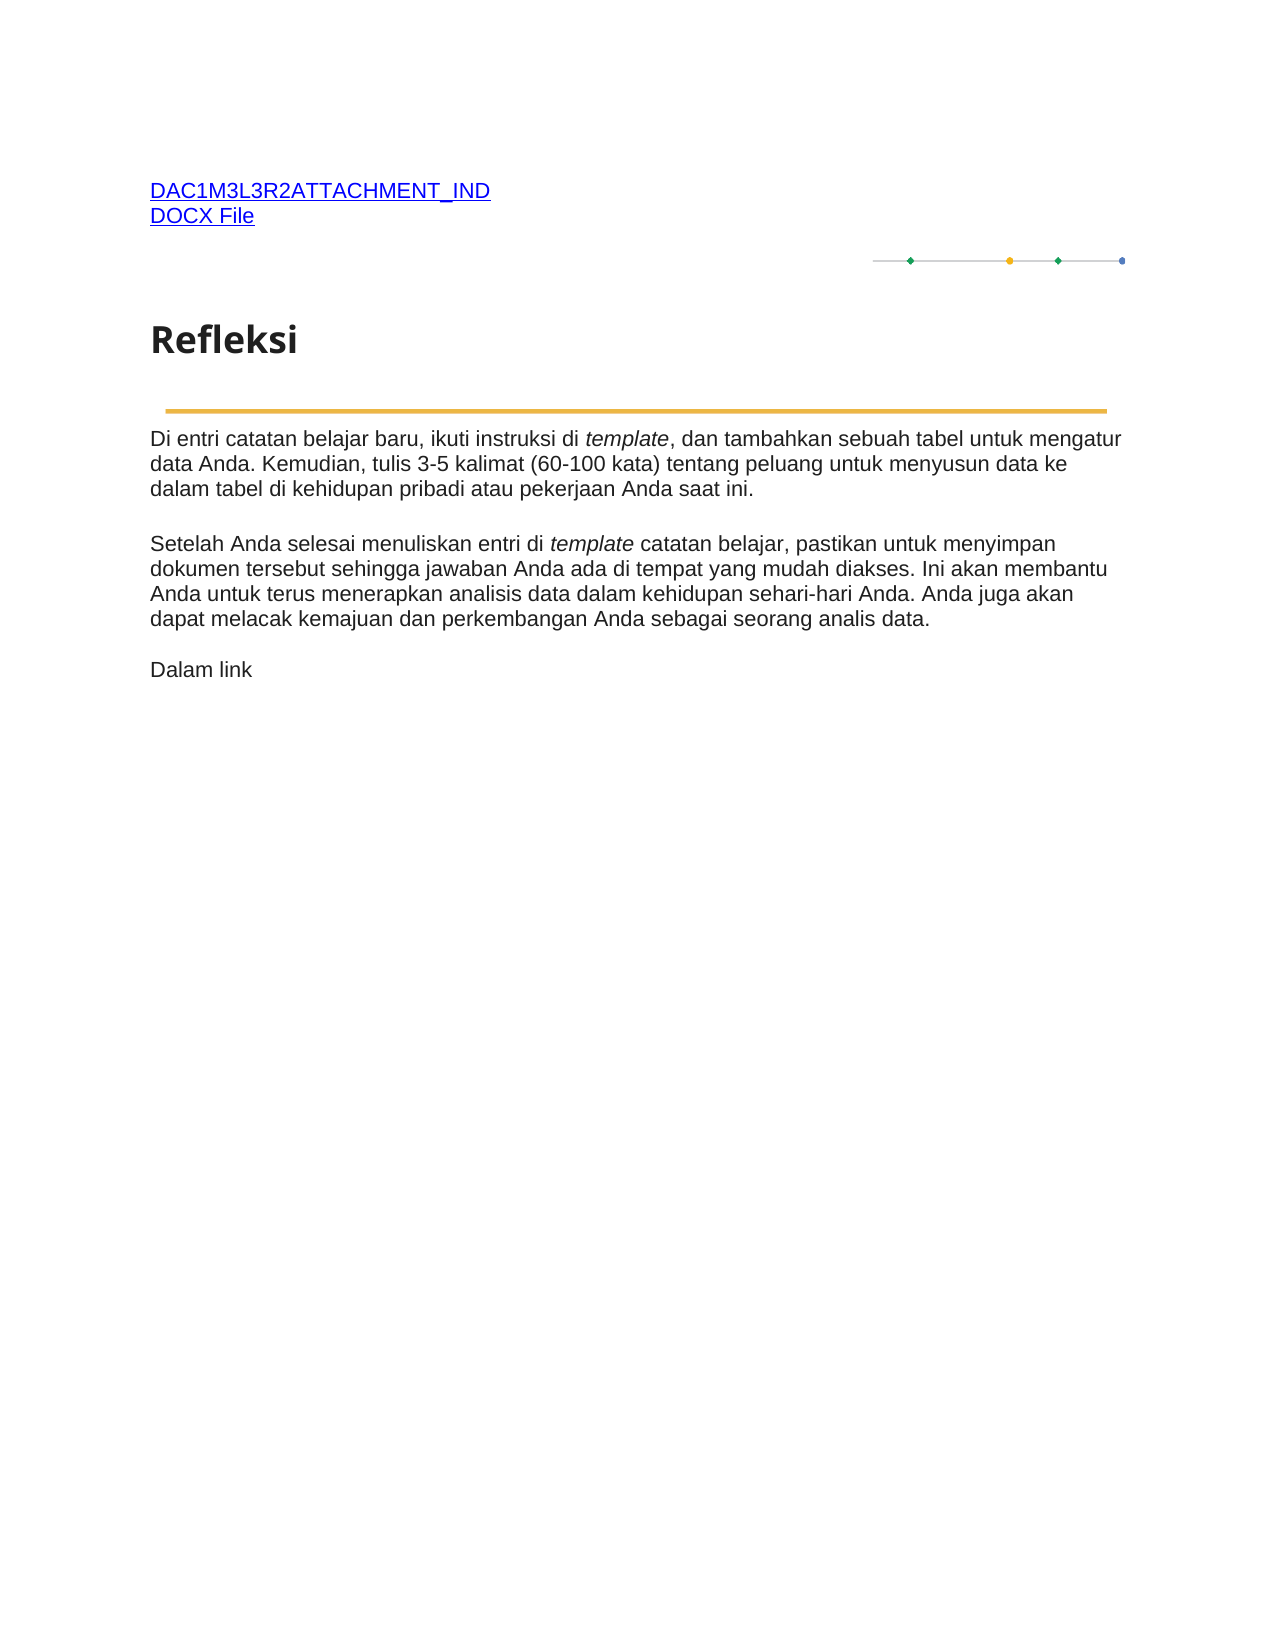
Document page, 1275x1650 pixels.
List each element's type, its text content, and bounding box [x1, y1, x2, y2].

text DAC1M3L3R2ATTACHMENT_IND [150, 178, 1125, 203]
text Refleksi [150, 314, 1125, 365]
picture [150, 393, 1125, 426]
picture [150, 256, 1125, 265]
text Dalam link [150, 657, 1125, 682]
text Di entri catatan belajar baru, ikuti instruksi di template, dan tambahkan sebuah tabel untuk mengatur data Anda. Kemudian, tulis 3-5 kalimat (60-100 kata) tentang peluang untuk menyusun data ke dalam tabel di kehidupan pribadi atau pekerjaan Anda saat ini. [150, 426, 1125, 501]
text DOCX File [150, 203, 1125, 228]
text Setelah Anda selesai menuliskan entri di template catatan belajar, pastikan untuk menyimpan dokumen tersebut sehingga jawaban Anda ada di tempat yang mudah diakses. Ini akan membantu Anda untuk terus menerapkan analisis data dalam kehidupan sehari-hari Anda. Anda juga akan dapat melacak kemajuan dan perkembangan Anda sebagai seorang analis data. [150, 531, 1125, 631]
